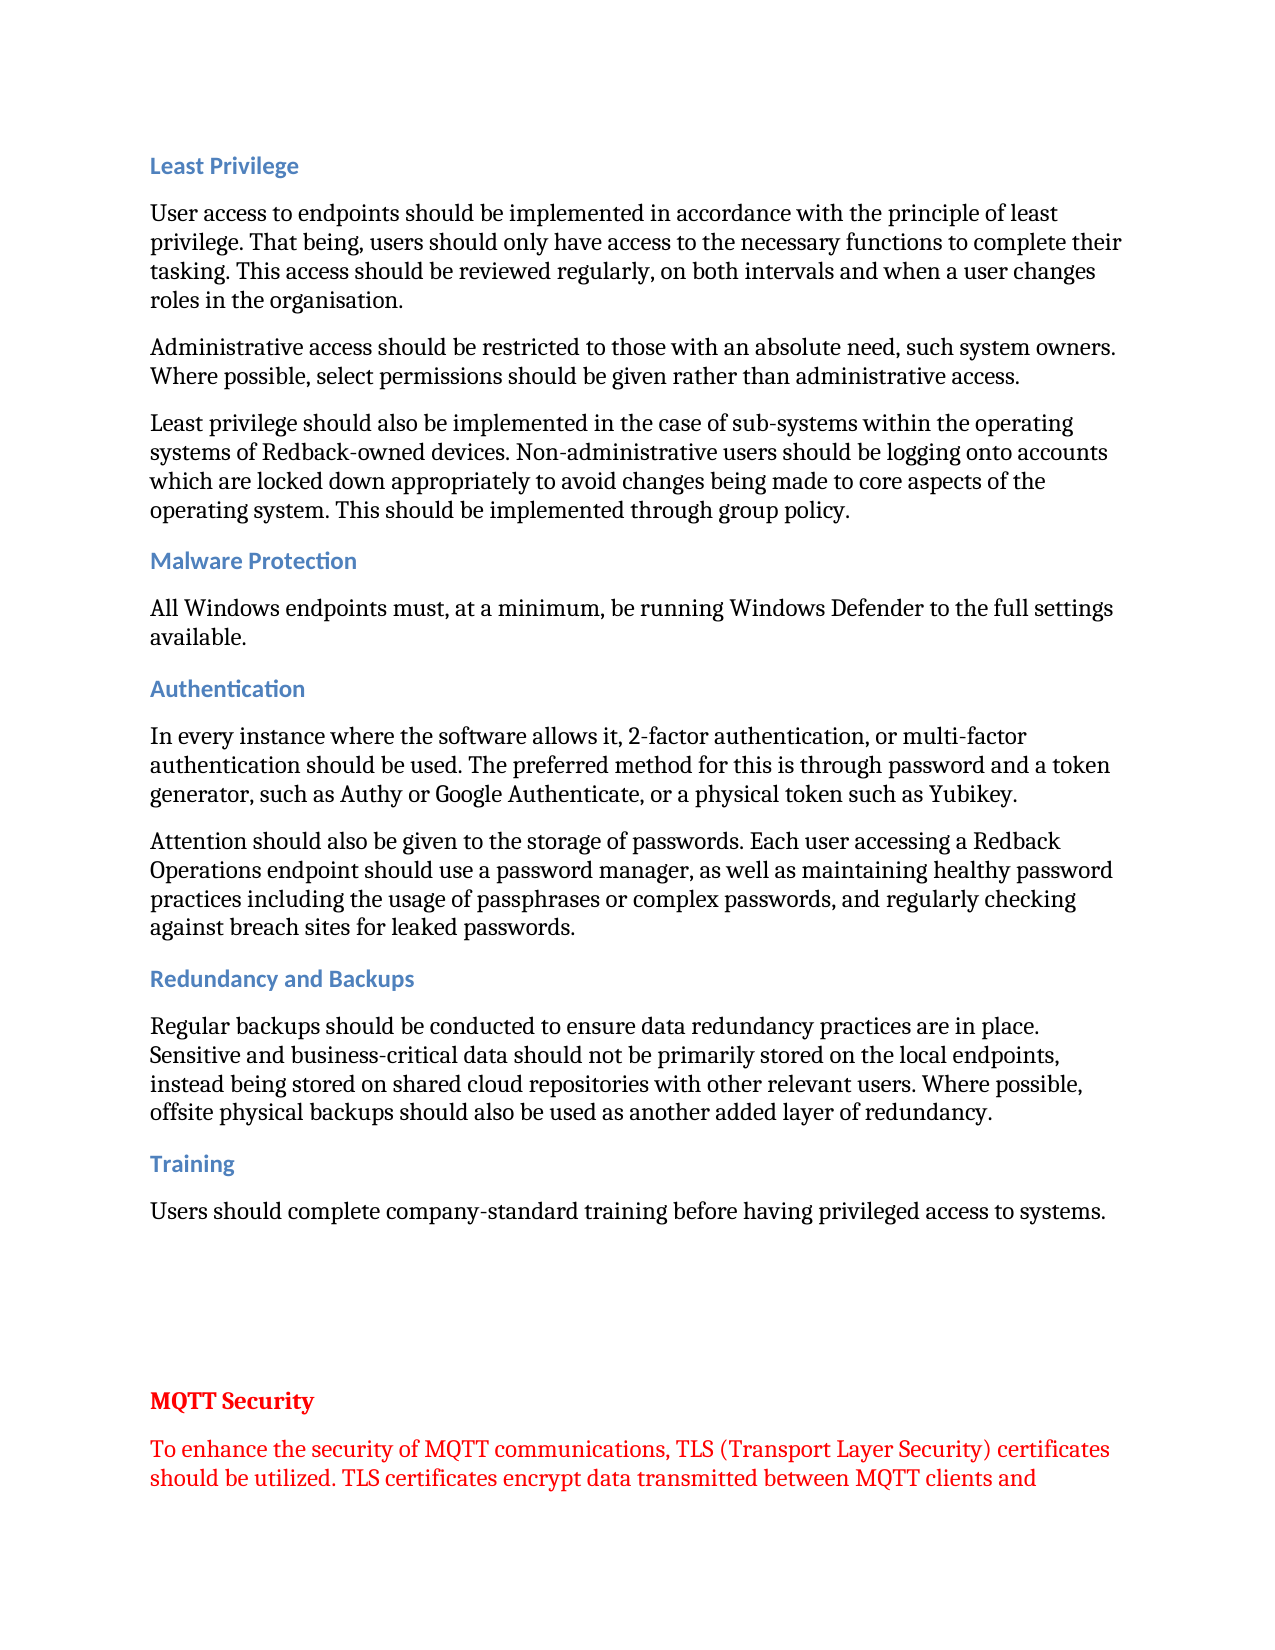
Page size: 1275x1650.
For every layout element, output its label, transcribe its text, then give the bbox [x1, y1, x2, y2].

text Regular backups should be conducted to ensure data redundancy practices are in place. Sensitive and business-critical data should not be primarily stored on the local endpoints, instead being stored on shared cloud repositories with other relevant users. Where possible, offsite physical backups should also be used as another added layer of redundancy. [150, 1012, 1125, 1127]
subtitle Redundancy and Backups [150, 963, 1125, 993]
text User access to endpoints should be implemented in accordance with the principle of least privilege. That being, users should only have access to the necessary functions to complete their tasking. This access should be reviewed regularly, on both intervals and when a user changes roles in the organisation. [150, 199, 1125, 314]
text Attention should also be given to the storage of passwords. Each user accessing a Redback Operations endpoint should use a password manager, as well as maintaining healthy password practices including the usage of passphrases or complex passwords, and regularly checking against breach sites for leaked passwords. [150, 827, 1125, 942]
text Users should complete company-standard training before having privileged access to systems. [150, 1197, 1125, 1226]
text In every instance where the software allows it, 2-factor authentication, or multi-factor authentication should be used. The preferred method for this is through password and a token generator, such as Authy or Google Authenticate, or a physical token such as Yubikey. [150, 722, 1125, 808]
subtitle Training [150, 1148, 1125, 1178]
subtitle Least Privilege [150, 150, 1125, 181]
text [150, 1435, 1125, 1492]
subtitle Malware Protection [150, 545, 1125, 576]
subtitle Authentication [150, 673, 1125, 703]
text MQTT Security [150, 1387, 1125, 1416]
text Administrative access should be restricted to those with an absolute need, such system owners. Where possible, select permissions should be given rather than administrative access. [150, 333, 1125, 391]
text All Windows endpoints must, at a minimum, be running Windows Defender to the full settings available. [150, 594, 1125, 652]
text Least privilege should also be implemented in the case of sub-systems within the operating systems of Redback-owned devices. Non-administrative users should be logging onto accounts which are locked down appropriately to avoid changes being made to core aspects of the operating system. This should be implemented through group policy. [150, 409, 1125, 524]
